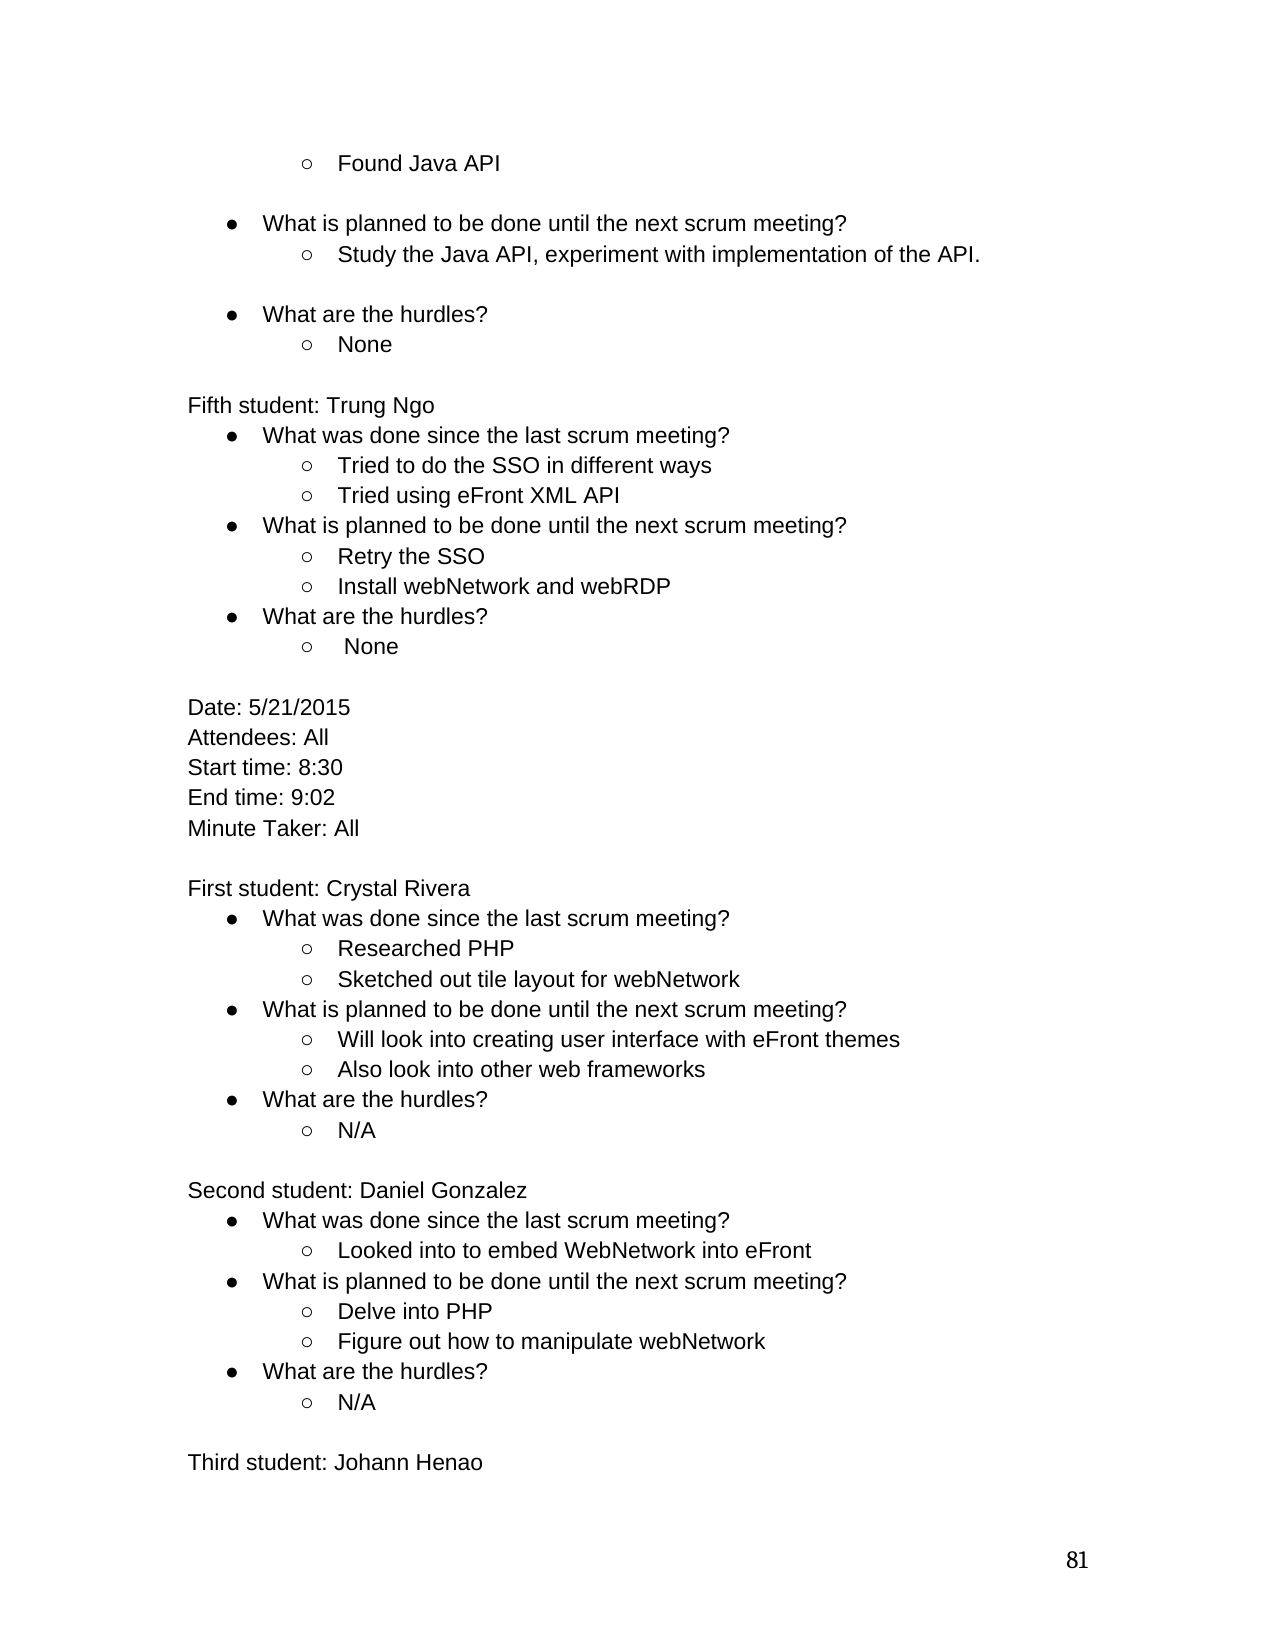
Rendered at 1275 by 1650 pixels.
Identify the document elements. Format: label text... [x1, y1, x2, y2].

list None [300, 633, 1087, 660]
list What are the hurdles? [225, 1358, 1087, 1385]
list Will look into creating user interface with eFront themes [300, 1026, 1087, 1052]
list Researched PHP [300, 935, 1087, 962]
list Tried to do the SSO in different ways [300, 452, 1087, 478]
list Delve into PHP [300, 1298, 1087, 1324]
list Found Java API [300, 150, 1087, 176]
list What are the hurdles? [225, 301, 1087, 327]
list Tried using eFront XML API [300, 482, 1087, 509]
list Also look into other web frameworks [300, 1056, 1087, 1083]
text Minute Taker: All [187, 814, 1087, 841]
list None [300, 331, 1087, 358]
text Date: 5/21/2015 [187, 694, 1087, 720]
text Attendees: All [187, 724, 1087, 750]
list What was done since the last scrum meeting? [225, 1207, 1087, 1234]
list N/A [300, 1117, 1087, 1143]
text Fifth student: Trung Ngo [187, 392, 1087, 418]
list What was done since the last scrum meeting? [225, 422, 1087, 448]
text Start time: 8:30 [187, 754, 1087, 781]
list What is planned to be done until the next scrum meeting? [225, 996, 1087, 1022]
text Third student: Johann Henao [187, 1449, 1087, 1475]
text First student: Crystal Rivera [187, 875, 1087, 901]
list What are the hurdles? [225, 603, 1087, 629]
list What is planned to be done until the next scrum meeting? [225, 512, 1087, 539]
list Install webNetwork and webRDP [300, 573, 1087, 599]
list Retry the SSO [300, 543, 1087, 569]
list Looked into to embed WebNetwork into eFront [300, 1237, 1087, 1264]
list What was done since the last scrum meeting? [225, 905, 1087, 932]
list N/A [300, 1388, 1087, 1415]
list Figure out how to manipulate webNetwork [300, 1328, 1087, 1354]
list What is planned to be done until the next scrum meeting? [225, 210, 1087, 237]
list Sketched out tile layout for webNetwork [300, 966, 1087, 992]
text End time: 9:02 [187, 784, 1087, 811]
text Second student: Daniel Gonzalez [187, 1177, 1087, 1203]
list Study the Java API, experiment with implementation of the API. [300, 241, 1087, 267]
list What are the hurdles? [225, 1086, 1087, 1113]
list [225, 1268, 1087, 1294]
